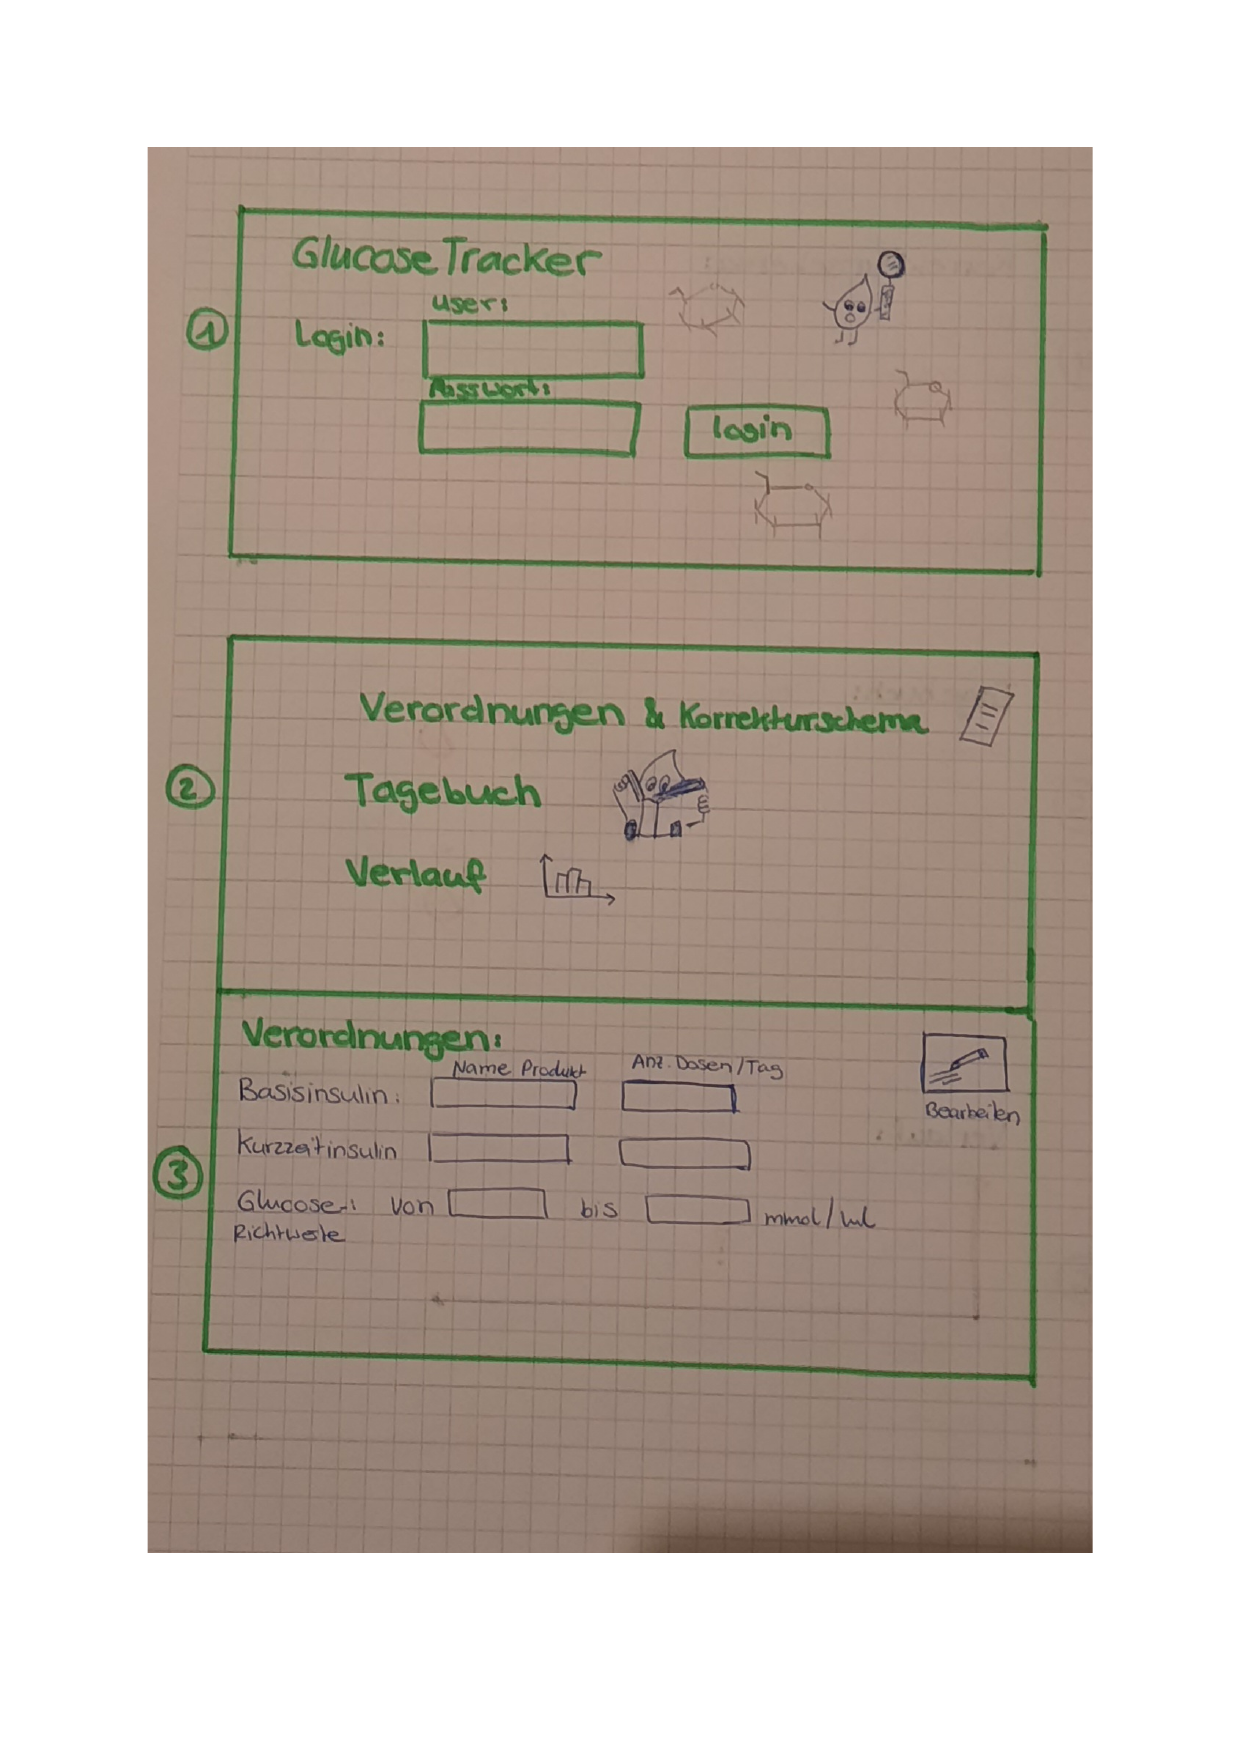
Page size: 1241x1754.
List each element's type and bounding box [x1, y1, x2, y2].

picture [147, 147, 1093, 1553]
